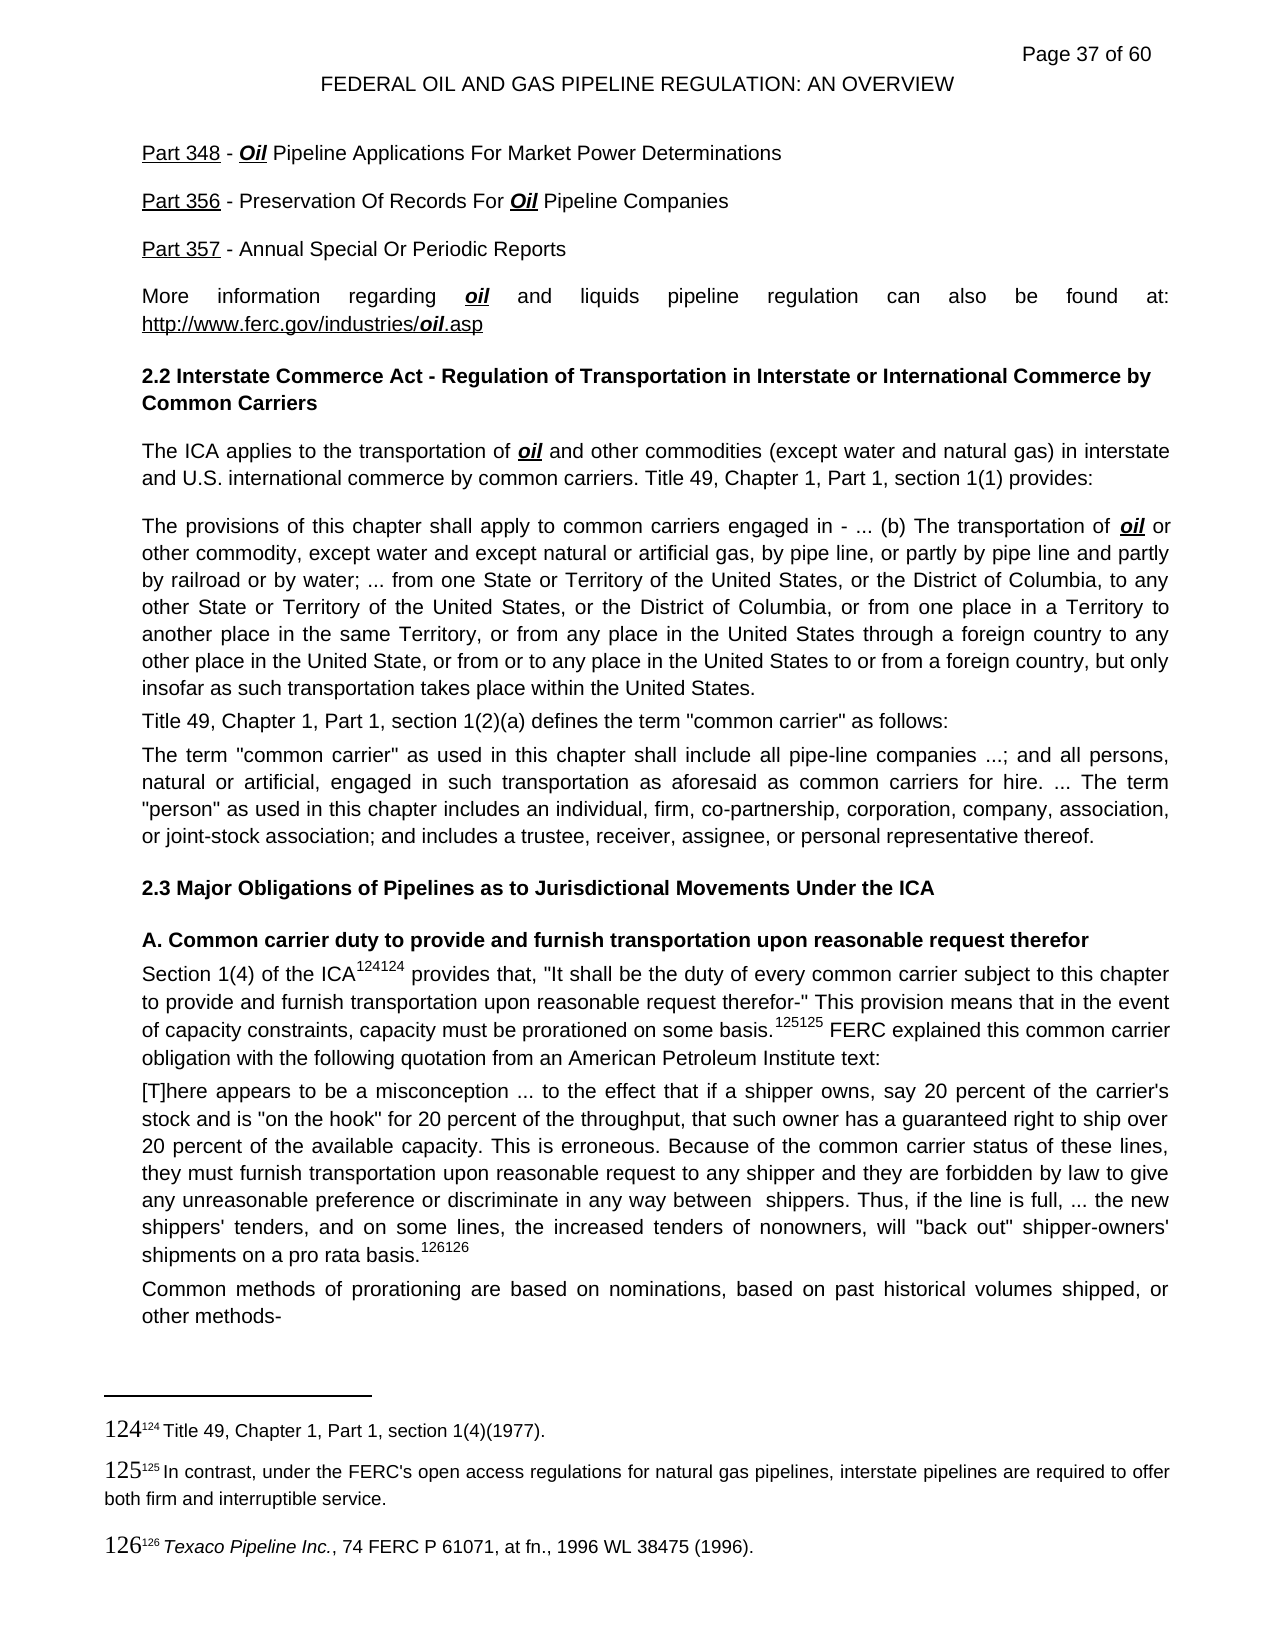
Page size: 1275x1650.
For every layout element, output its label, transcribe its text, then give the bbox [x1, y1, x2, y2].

text Part 348 - Oil Pipeline Applications For Market Power Determinations [142, 137, 1171, 164]
text 2.3 Major Obligations of Pipelines as to Jurisdictional Movements Under the ICA [142, 873, 1171, 900]
text A. Common carrier duty to provide and furnish transportation upon reasonable request therefor [142, 925, 1171, 952]
text Common methods of prorationing are based on nominations, based on past historical volumes shipped, or other methods- [142, 1274, 1171, 1328]
text More information regarding oil and liquids pipeline regulation can also be found at: http://www.ferc.gov/industries/oil.asp [142, 281, 1171, 335]
text Title 49, Chapter 1, Part 1, section 1(2)(a) defines the term "common carrier" as follows: [142, 706, 1171, 733]
text The provisions of this chapter shall apply to common carriers engaged in - ... (b) The transportation of oil or other commodity, except water and except natural or artificial gas, by pipe line, or partly by pipe line and partly by railroad or by water; ... from one State or Territory of the United States, or the District of Columbia, to any other State or Territory of the United States, or the District of Columbia, or from one place in a Territory to another place in the same Territory, or from any place in the United States through a foreign country to any other place in the United State, or from or to any place in the United States to or from a foreign country, but only insofar as such transportation takes place within the United States. [142, 510, 1171, 700]
text 2.2 Interstate Commerce Act - Regulation of Transportation in Interstate or International Commerce by Common Carriers [142, 360, 1171, 414]
text [T]here appears to be a misconception ... to the effect that if a shipper owns, say 20 percent of the carrier's stock and is "on the hook" for 20 percent of the throughput, that such owner has a guaranteed right to ship over 20 percent of the available capacity. This is erroneous. Because of the common carrier status of these lines, they must furnish transportation upon reasonable request to any shipper and they are forbidden by law to give any unreasonable preference or discriminate in any way between shippers. Thus, if the line is full, ... the new shippers' tenders, and on some lines, the increased tenders of nonowners, will "back out" shipper-owners' shipments on a pro rata basis.126 [142, 1076, 1171, 1267]
text Part 357 - Annual Special Or Periodic Reports [142, 233, 1171, 260]
text Section 1(4) of the ICA124 provides that, "It shall be the duty of every common carrier subject to this chapter to provide and furnish transportation upon reasonable request therefor-" This provision means that in the event of capacity constraints, capacity must be prorationed on some basis.125 FERC explained this common carrier obligation with the following quotation from an American Petroleum Institute text: [142, 958, 1171, 1070]
text The term "common carrier" as used in this chapter shall include all pipe-line companies ...; and all persons, natural or artificial, engaged in such transportation as aforesaid as common carriers for hire. ... The term "person" as used in this chapter includes an individual, firm, co-partnership, corporation, company, association, or joint-stock association; and includes a trustee, receiver, assignee, or personal representative thereof. [142, 739, 1171, 848]
text The ICA applies to the transportation of oil and other commodities (except water and natural gas) in interstate and U.S. international commerce by common carriers. Title 49, Chapter 1, Part 1, section 1(1) provides: [142, 435, 1171, 489]
text Part 356 - Preservation Of Records For Oil Pipeline Companies [142, 185, 1171, 212]
